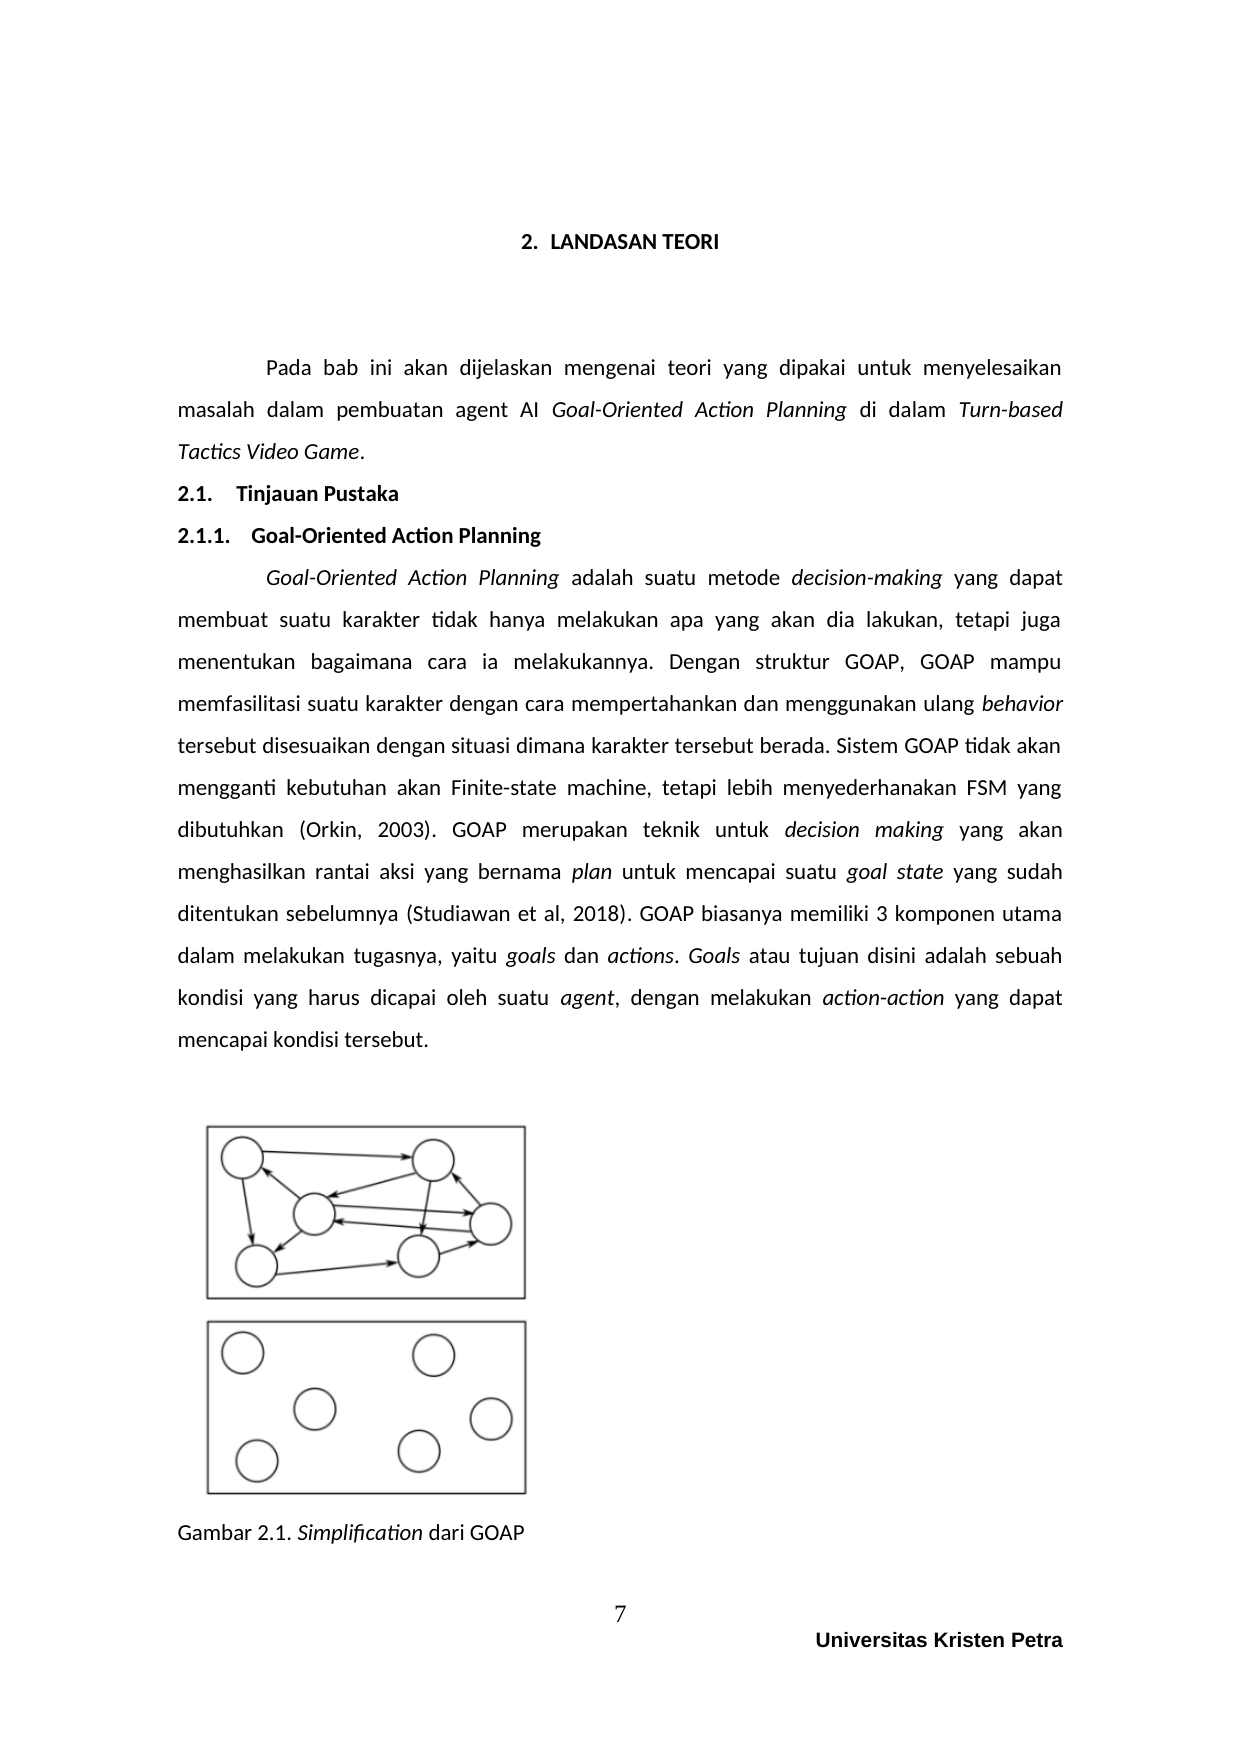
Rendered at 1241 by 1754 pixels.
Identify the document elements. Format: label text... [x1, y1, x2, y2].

text Goal-Oriented Action Planning adalah suatu metode decision-making yang dapat membuat suatu karakter tidak hanya melakukan apa yang akan dia lakukan, tetapi juga menentukan bagaimana cara ia melakukannya. Dengan struktur GOAP, GOAP mampu memfasilitasi suatu karakter dengan cara mempertahankan dan menggunakan ulang behavior tersebut disesuaikan dengan situasi dimana karakter tersebut berada. Sistem GOAP tidak akan mengganti kebutuhan akan Finite-state machine, tetapi lebih menyederhanakan FSM yang dibutuhkan. GOAP merupakan teknik untuk decision making yang akan menghasilkan rantai aksi yang bernama plan untuk mencapai suatu goal state yang sudah ditentukan sebelumnya (Studiawan et al, 2018). GOAP biasanya memiliki 3 komponen utama dalam melakukan tugasnya, yaitu goals dan actions. Goals atau tujuan disini adalah sebuah kondisi yang harus dicapai oleh suatu agent, dengan melakukan action-action yang dapat mencapai kondisi tersebut. [177, 563, 1063, 1053]
subtitle LANDASAN TEORI [177, 227, 1063, 255]
text Pada bab ini akan dijelaskan mengenai teori yang dipakai untuk menyelesaikan masalah dalam pembuatan agent AI Goal-Oriented Action Planning di dalam Turn-based Tactics Video Game. [177, 353, 1063, 465]
picture [177, 1108, 551, 1505]
text Gambar 2.1. Simplification dari GOAP [177, 1518, 1063, 1547]
list Tinjauan Pustaka [177, 479, 1063, 507]
list Goal-Oriented Action Planning [177, 521, 1063, 549]
